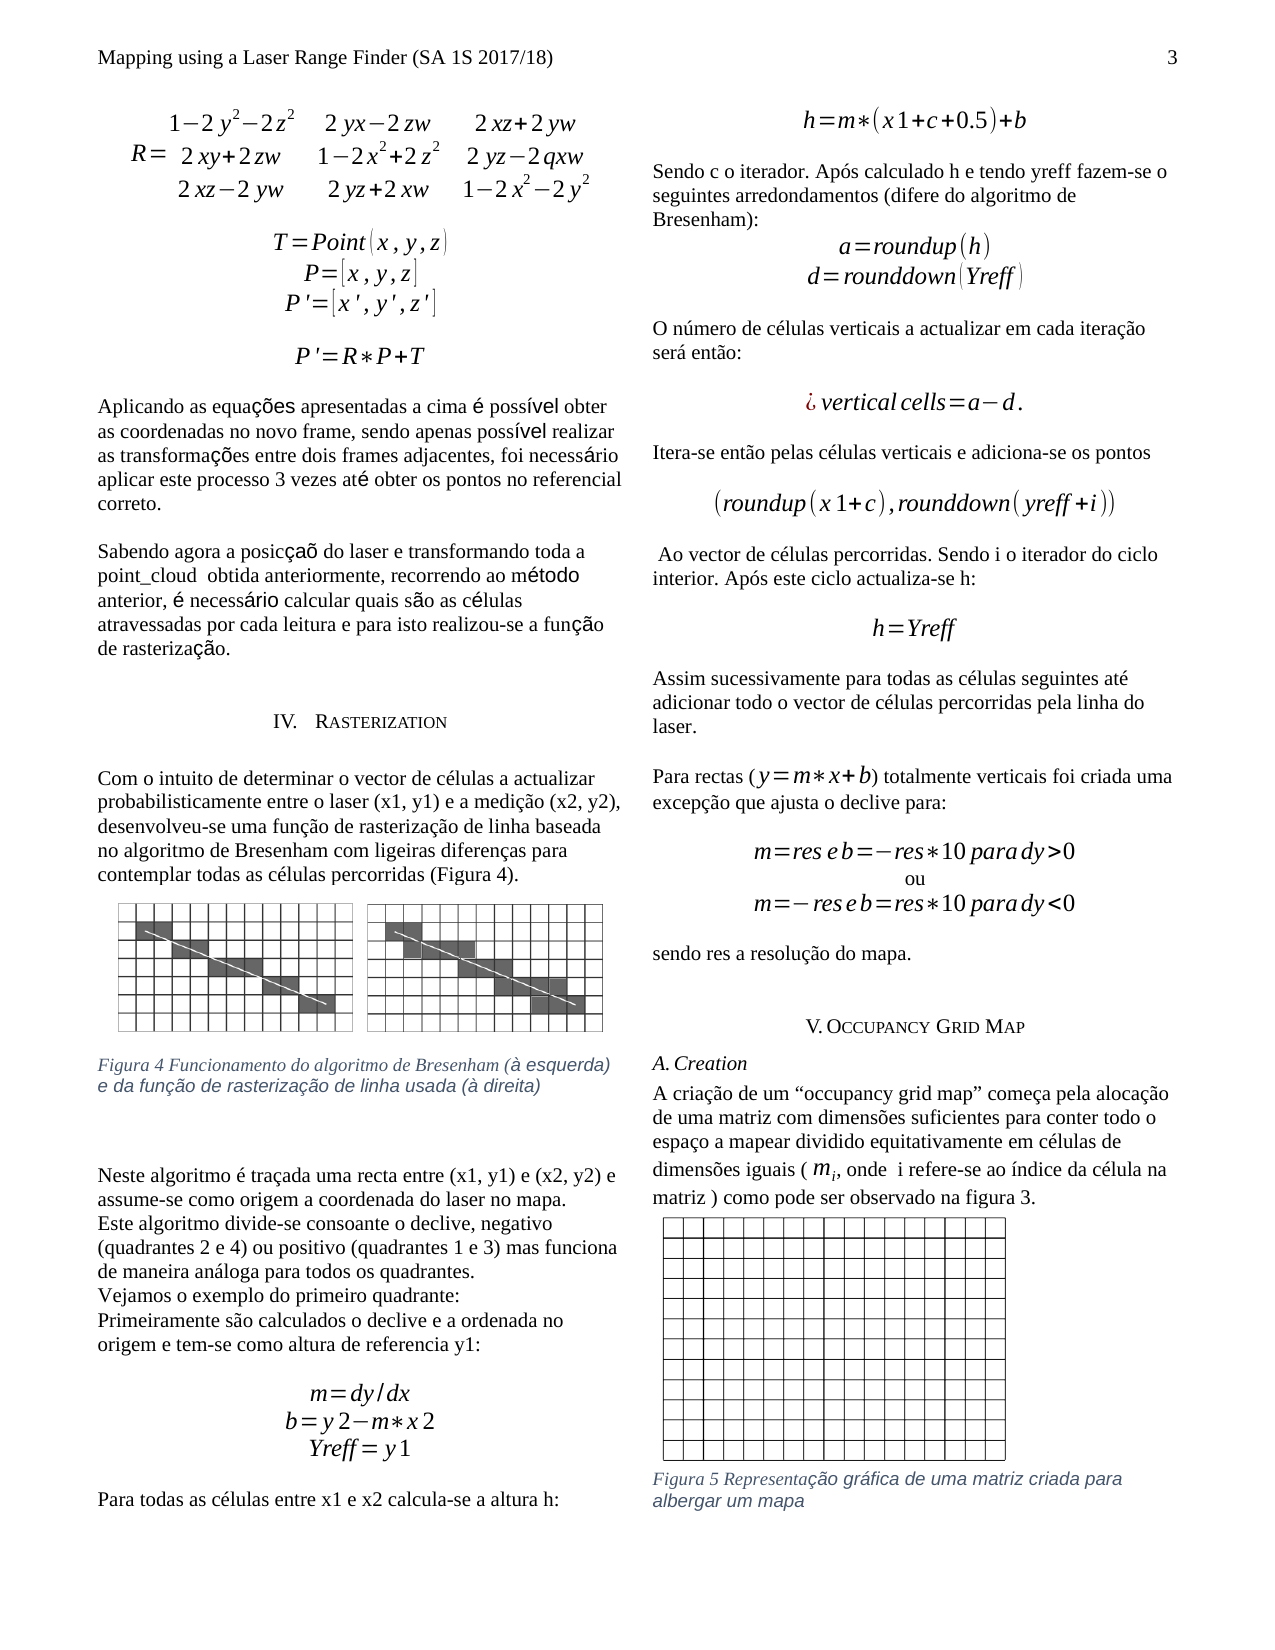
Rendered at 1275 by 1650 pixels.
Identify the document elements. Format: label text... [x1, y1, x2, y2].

subtitle Rasterization [97, 709, 622, 733]
text ou [652, 865, 1177, 889]
picture [97, 885, 623, 1054]
text Para todas as células entre x1 e x2 calcula-se a altura h: [97, 1487, 622, 1511]
text Primeiramente são calculados o declive e a ordenada no origem e tem-se como altura de referencia y1: [97, 1307, 622, 1356]
text Itera-se então pelas células verticais e adiciona-se os pontos [652, 440, 1177, 464]
subtitle Occupancy Grid Map [652, 1014, 1177, 1038]
text A criação de um “occupancy grid map” começa pela alocação de uma matriz com dimensões suficientes para conter todo o espaço a mapear dividido equitativamente em células de dimensões iguais ( , onde i refere-se ao índice da célula na matriz ) como pode ser observado na figura 3. [652, 1081, 1177, 1209]
text O número de células verticais a actualizar em cada iteração será então: [652, 316, 1177, 364]
text sendo res a resolução do mapa. [652, 941, 1177, 965]
text Sabendo agora a posicçaõ do laser e transformando toda a point_cloud obtida anteriormente, recorrendo ao método anterior, é necessário calcular quais são as células atravessadas por cada leitura e para isto realizou-se a função de rasterização. [97, 539, 622, 660]
picture [652, 1208, 1014, 1469]
text Aplicando as equações apresentadas a cima é possível obter as coordenadas no novo frame, sendo apenas possível realizar as transformações entre dois frames adjacentes, foi necessário aplicar este processo 3 vezes até obter os pontos no referencial correto. [97, 394, 622, 515]
text Neste algoritmo é traçada uma recta entre (x1, y1) e (x2, y2) e assume-se como origem a coordenada do laser no mapa. Este algoritmo divide-se consoante o declive, negativo (quadrantes 2 e 4) ou positivo (quadrantes 1 e 3) mas funciona de maneira análoga para todos os quadrantes. [97, 1163, 622, 1283]
text Assim sucessivamente para todas as células seguintes até adicionar todo o vector de células percorridas pela linha do laser. [652, 666, 1177, 738]
text Sendo c o iterador. Após calculado h e tendo yreff fazem-se o seguintes arredondamentos (difere do algoritmo de Bresenham): [652, 159, 1177, 231]
text Vejamos o exemplo do primeiro quadrante: [97, 1283, 622, 1307]
text Ao vector de células percorridas. Sendo i o iterador do ciclo interior. Após este ciclo actualiza-se h: [652, 542, 1177, 590]
subtitle Creation [652, 1051, 1177, 1075]
text Para rectas () totalmente verticais foi criada uma excepção que ajusta o declive para: [652, 762, 1177, 814]
text Com o intuito de determinar o vector de células a actualizar probabilisticamente entre o laser (x1, y1) e a medição (x2, y2), desenvolveu-se uma função de rasterização de linha baseada no algoritmo de Bresenham com ligeiras diferenças para contemplar todas as células percorridas (Figura 4). [97, 765, 622, 885]
